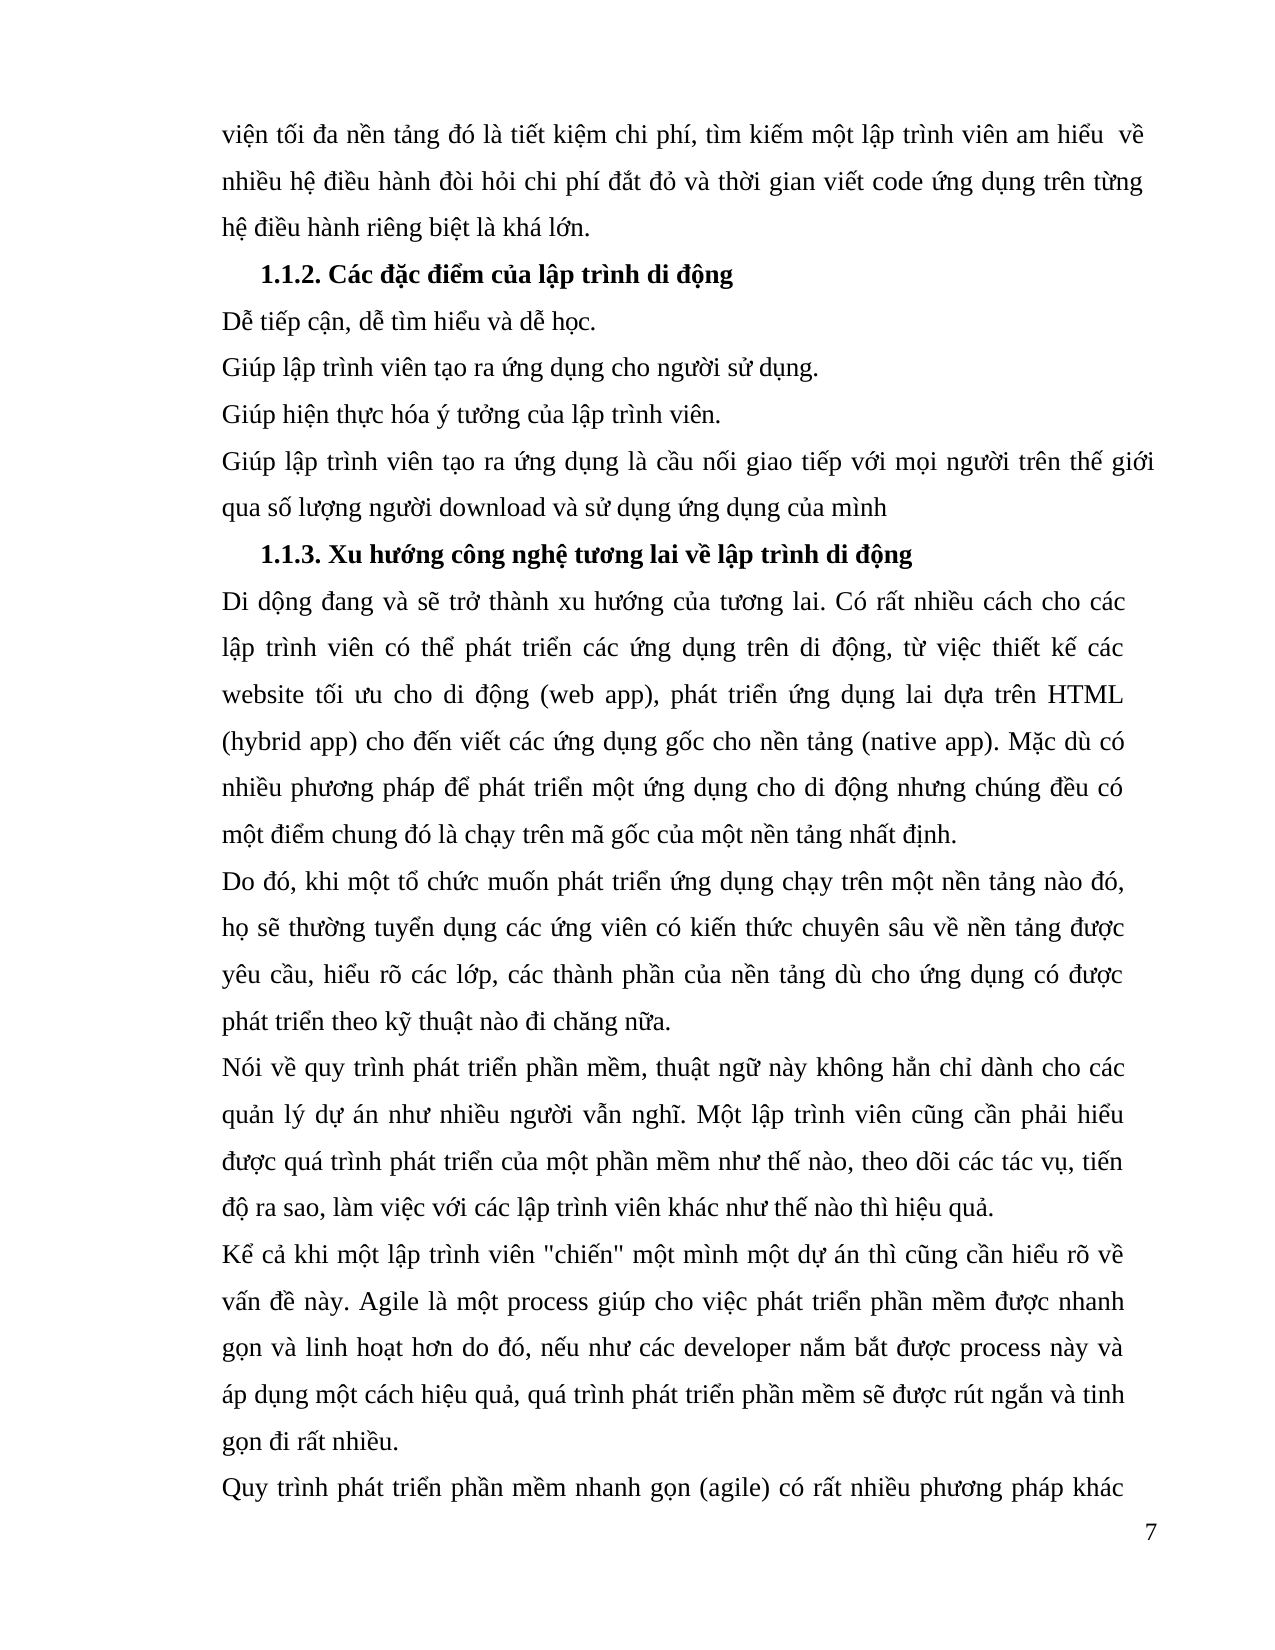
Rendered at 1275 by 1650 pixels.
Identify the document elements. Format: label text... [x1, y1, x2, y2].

text Giúp lập trình viên tạo ra ứng dụng cho người sử dụng. [222, 351, 1157, 383]
text Giúp lập trình viên tạo ra ứng dụng là cầu nối giao tiếp với mọi người trên thế giới qua số lượng người download và sử dụng ứng dụng của mình [222, 445, 1157, 523]
text 1.1.3. Xu hướng công nghệ tương lai về lập trình di động [185, 538, 1157, 569]
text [222, 118, 1144, 243]
list Di dộng đang và sẽ trở thành xu hướng của tương lai. Có rất nhiều cách cho các lập trình viên có thể phát triển các ứng dụng trên di động, từ việc thiết kế các website tối ưu cho di động (web app), phát triển ứng dụng lai dựa trên HTML (hybrid app) cho đến viết các ứng dụng gốc cho nền tảng (native app). Mặc dù có nhiều phương pháp để phát triển một ứng dụng cho di động nhưng chúng đều có một điểm chung đó là chạy trên mã gốc của một nền tảng nhất định. [222, 585, 1126, 849]
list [222, 1471, 1126, 1503]
text Giúp hiện thực hóa ý tưởng của lập trình viên. [222, 398, 1157, 429]
text 1.1.2. Các đặc điểm của lập trình di động [185, 258, 1157, 289]
list Kể cả khi một lập trình viên "chiến" một mình một dự án thì cũng cần hiểu rõ về vấn đề này. Agile là một process giúp cho việc phát triển phần mềm được nhanh gọn và linh hoạt hơn do đó, nếu như các developer nắm bắt được process này và áp dụng một cách hiệu quả, quá trình phát triển phần mềm sẽ được rút ngắn và tinh gọn đi rất nhiều. [222, 1238, 1126, 1456]
text Dễ tiếp cận, dễ tìm hiểu và dễ học. [222, 305, 1157, 336]
list Do đó, khi một tổ chức muốn phát triển ứng dụng chạy trên một nền tảng nào đó, họ sẽ thường tuyển dụng các ứng viên có kiến thức chuyên sâu về nền tảng được yêu cầu, hiểu rõ các lớp, các thành phần của nền tảng dù cho ứng dụng có được phát triển theo kỹ thuật nào đi chăng nữa. [222, 865, 1126, 1036]
list Nói về quy trình phát triển phần mềm, thuật ngữ này không hẳn chỉ dành cho các quản lý dự án như nhiều người vẫn nghĩ. Một lập trình viên cũng cần phải hiểu được quá trình phát triển của một phần mềm như thế nào, theo dõi các tác vụ, tiến độ ra sao, làm việc với các lập trình viên khác như thế nào thì hiệu quả. [222, 1051, 1126, 1223]
